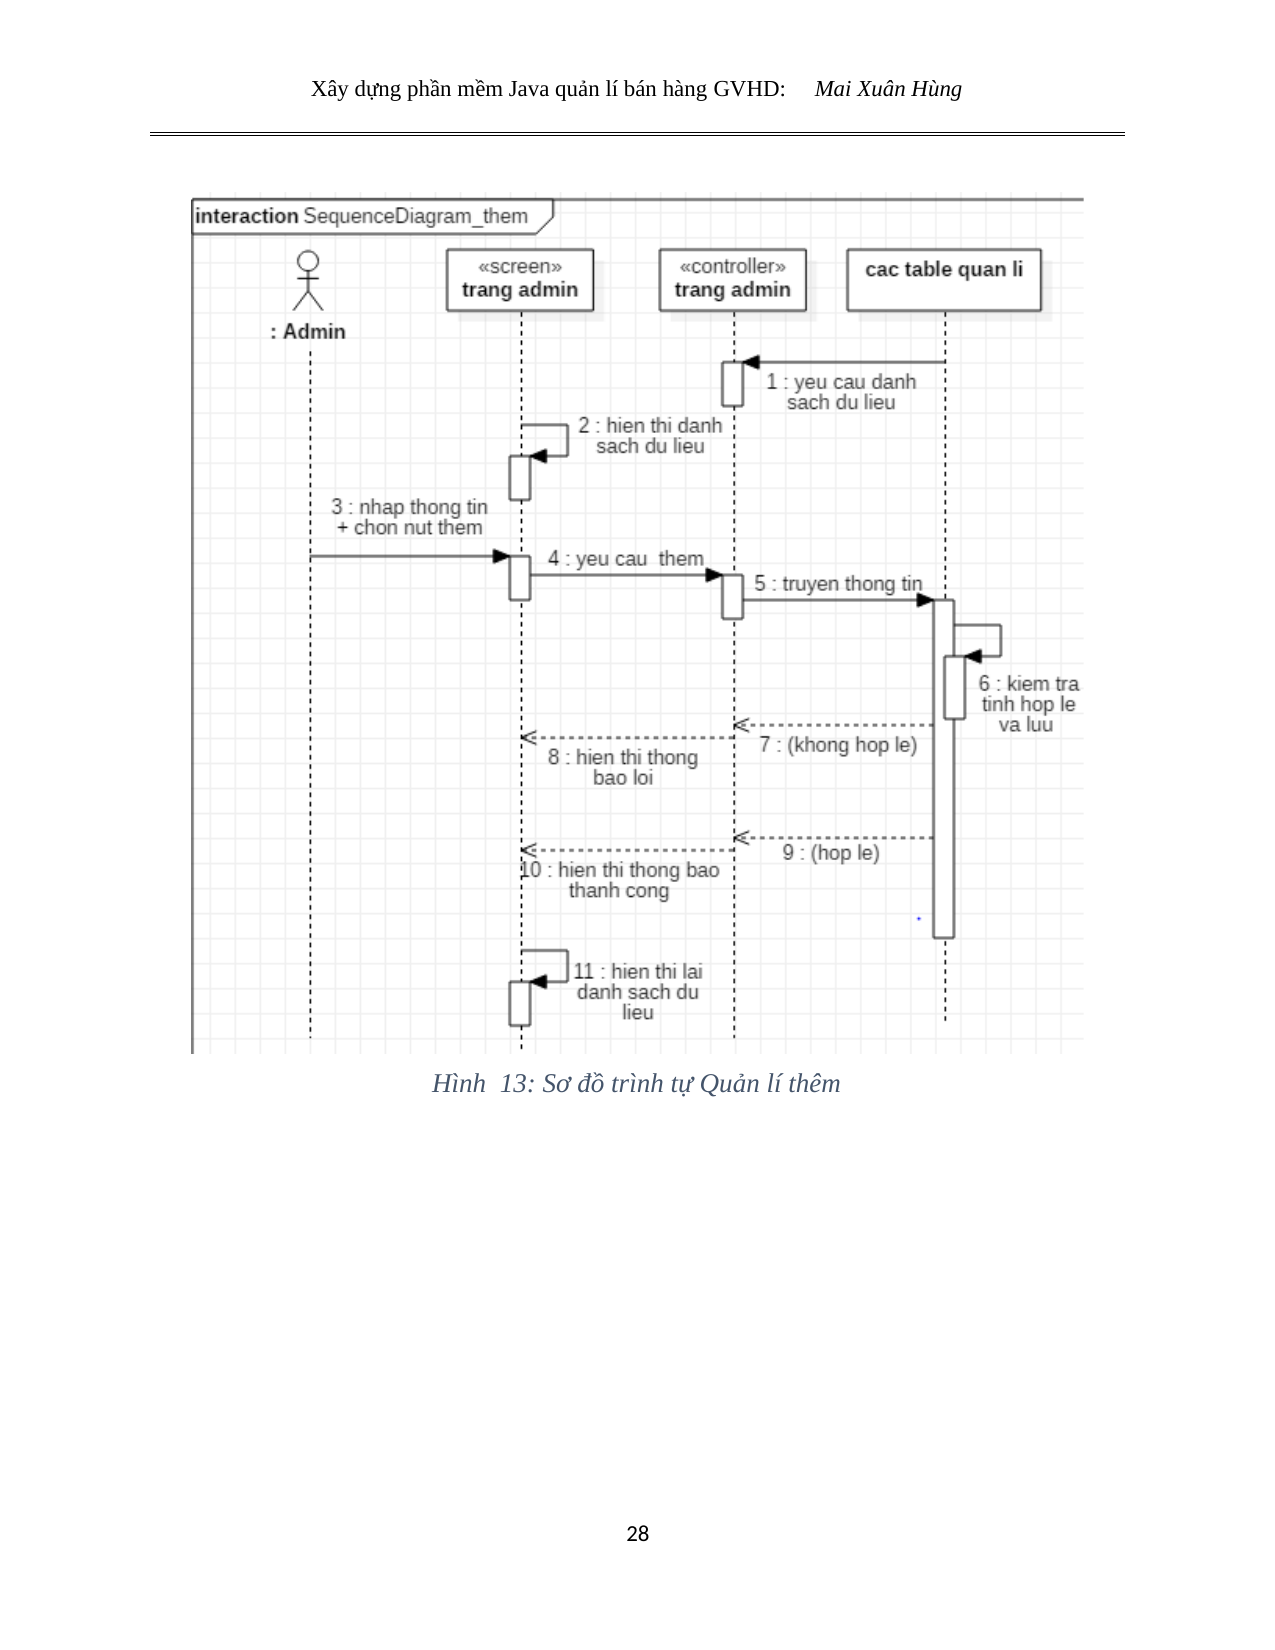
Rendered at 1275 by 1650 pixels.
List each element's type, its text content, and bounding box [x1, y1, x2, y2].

picture [191, 192, 1084, 1054]
